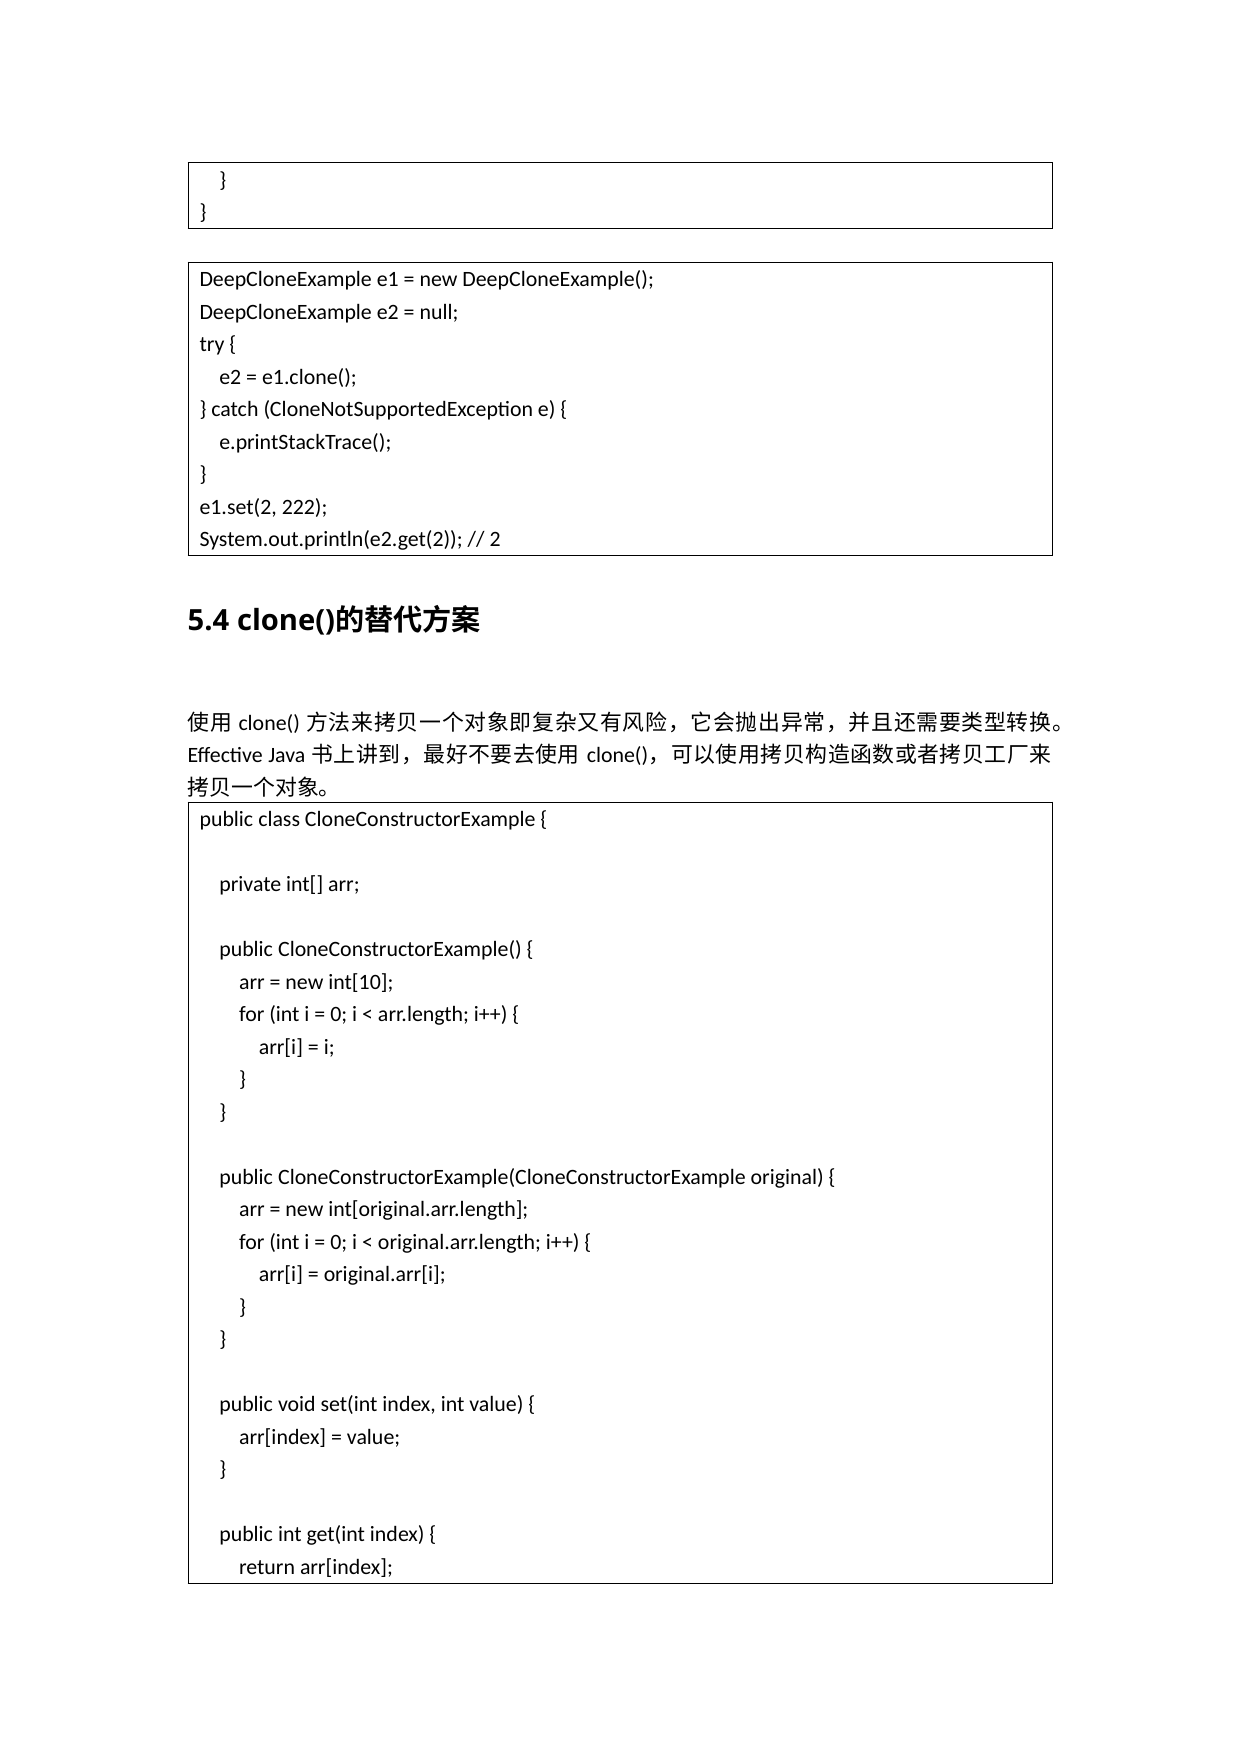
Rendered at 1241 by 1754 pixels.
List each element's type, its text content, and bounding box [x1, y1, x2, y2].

text 使用 clone() 方法来拷贝一个对象即复杂又有风险，它会抛出异常，并且还需要类型转换。Effective Java 书上讲到，最好不要去使用 clone()，可以使用拷贝构造函数或者拷贝工厂来拷贝一个对象。 [187, 704, 1053, 802]
subtitle clone()的替代方案 [187, 585, 1053, 650]
table_header DeepCloneExample e1 = new DeepCloneExample(); DeepCloneExample e2 = null; try { e2 = e1.clone(); } catch (CloneNotSupportedException e) { e.printStackTrace(); } e1.set(2, 222); System.out.println(e2.get(2)); // 2 [189, 263, 1052, 555]
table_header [189, 163, 1052, 228]
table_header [189, 803, 1052, 1583]
